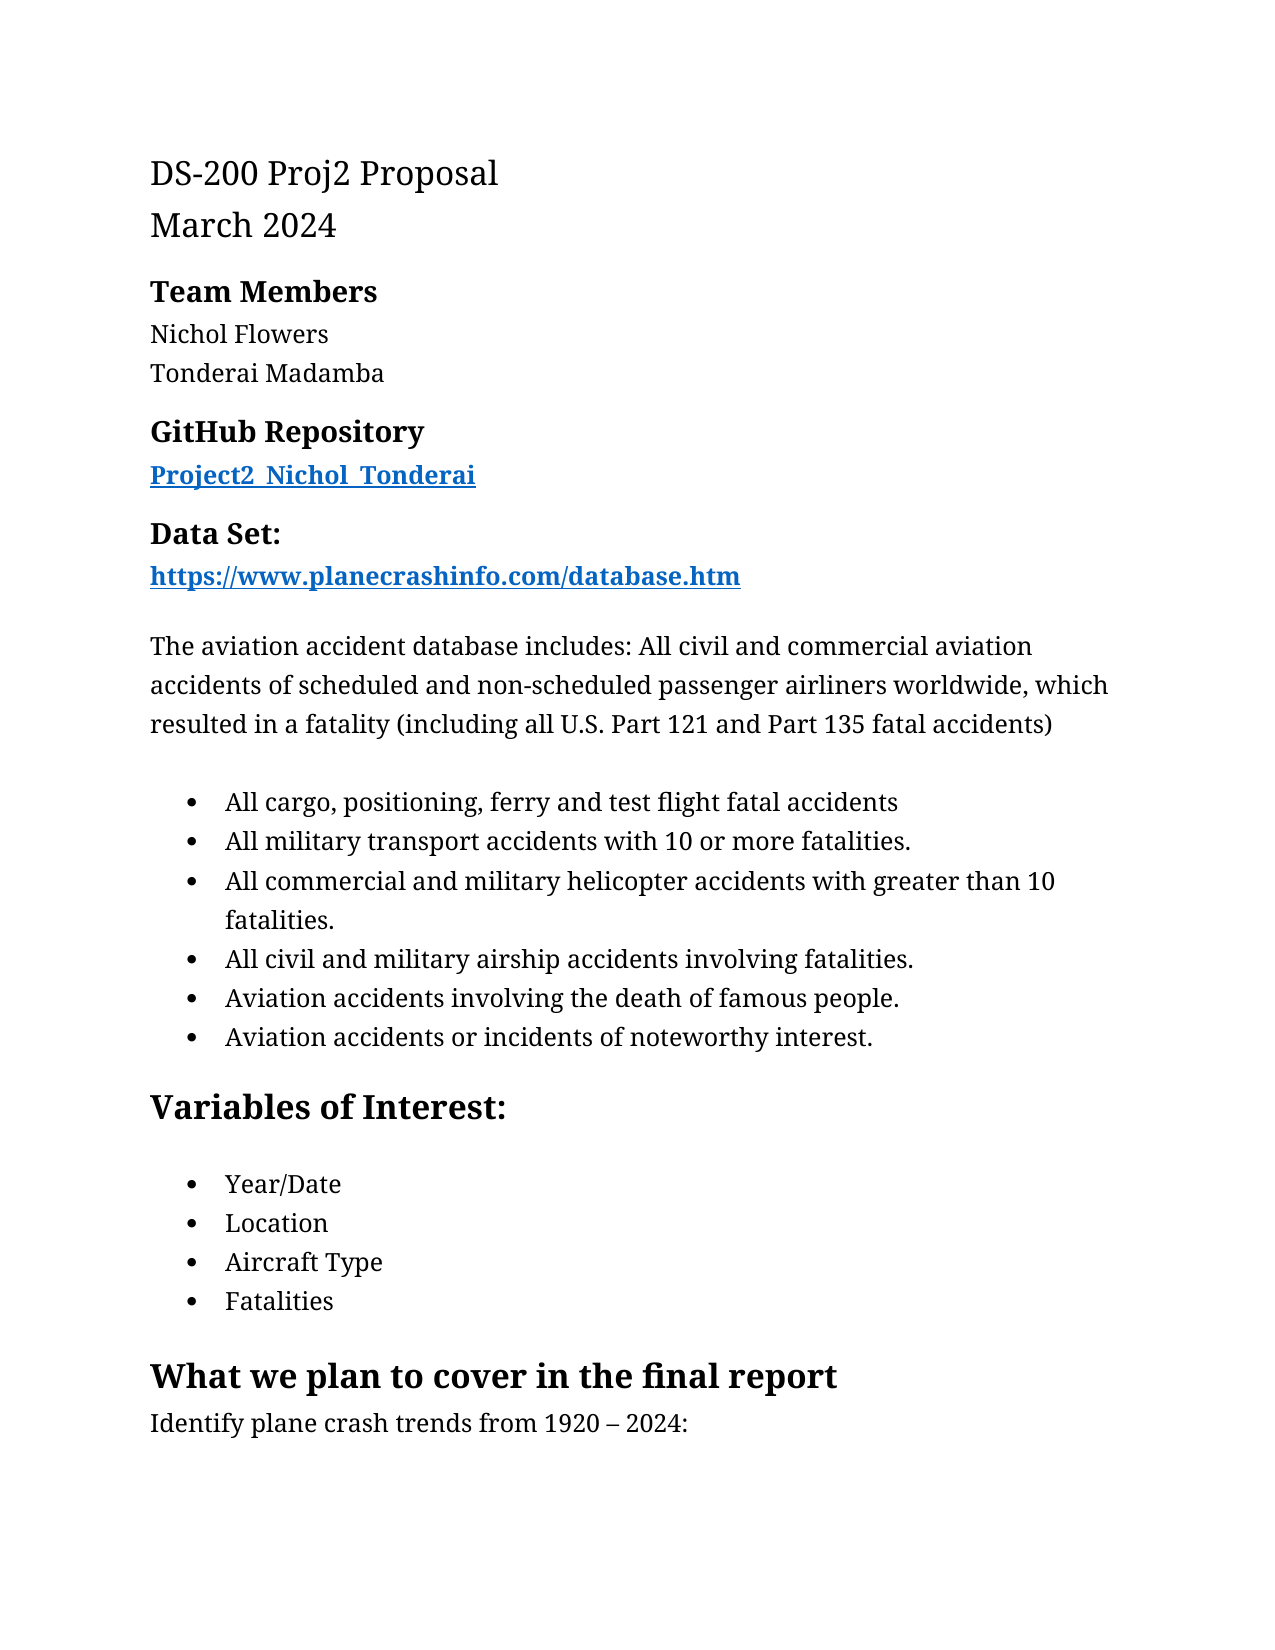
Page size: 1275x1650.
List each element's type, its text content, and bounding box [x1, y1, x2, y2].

text The aviation accident database includes: All civil and commercial aviation accidents of scheduled and non-scheduled passenger airliners worldwide, which resulted in a fatality (including all U.S. Part 121 and Part 135 fatal accidents) [150, 628, 1125, 741]
list Aircraft Type [187, 1245, 1125, 1279]
text https://www.planecrashinfo.com/database.htm [150, 559, 1125, 593]
text GitHub Repository [150, 412, 1125, 451]
list Fatalities [187, 1284, 1125, 1318]
text Identify plane crash trends from 1920 – 2024: [150, 1405, 1125, 1439]
text Data Set: [150, 513, 1125, 553]
list All military transport accidents with 10 or more fatalities. [187, 824, 1125, 858]
list All commercial and military helicopter accidents with greater than 10 fatalities. [187, 863, 1125, 936]
list Year/Date [187, 1166, 1125, 1200]
text DS-200 Proj2 Proposal [150, 150, 1125, 195]
text Variables of Interest: [150, 1084, 1125, 1129]
text Nichol Flowers [150, 317, 1125, 351]
list Aviation accidents involving the death of famous people. [187, 981, 1125, 1015]
text Project2_Nichol_Tonderai [150, 457, 1125, 491]
list All civil and military airship accidents involving fatalities. [187, 941, 1125, 976]
text What we plan to cover in the final report [150, 1353, 1125, 1399]
text Tonderai Madamba [150, 356, 1125, 390]
list Aviation accidents or incidents of noteworthy interest. [187, 1020, 1125, 1054]
text March 2024 [150, 202, 1125, 248]
list All cargo, positioning, ferry and test flight fatal accidents [187, 785, 1125, 819]
list Location [187, 1206, 1125, 1239]
text Team Members [150, 271, 1125, 311]
